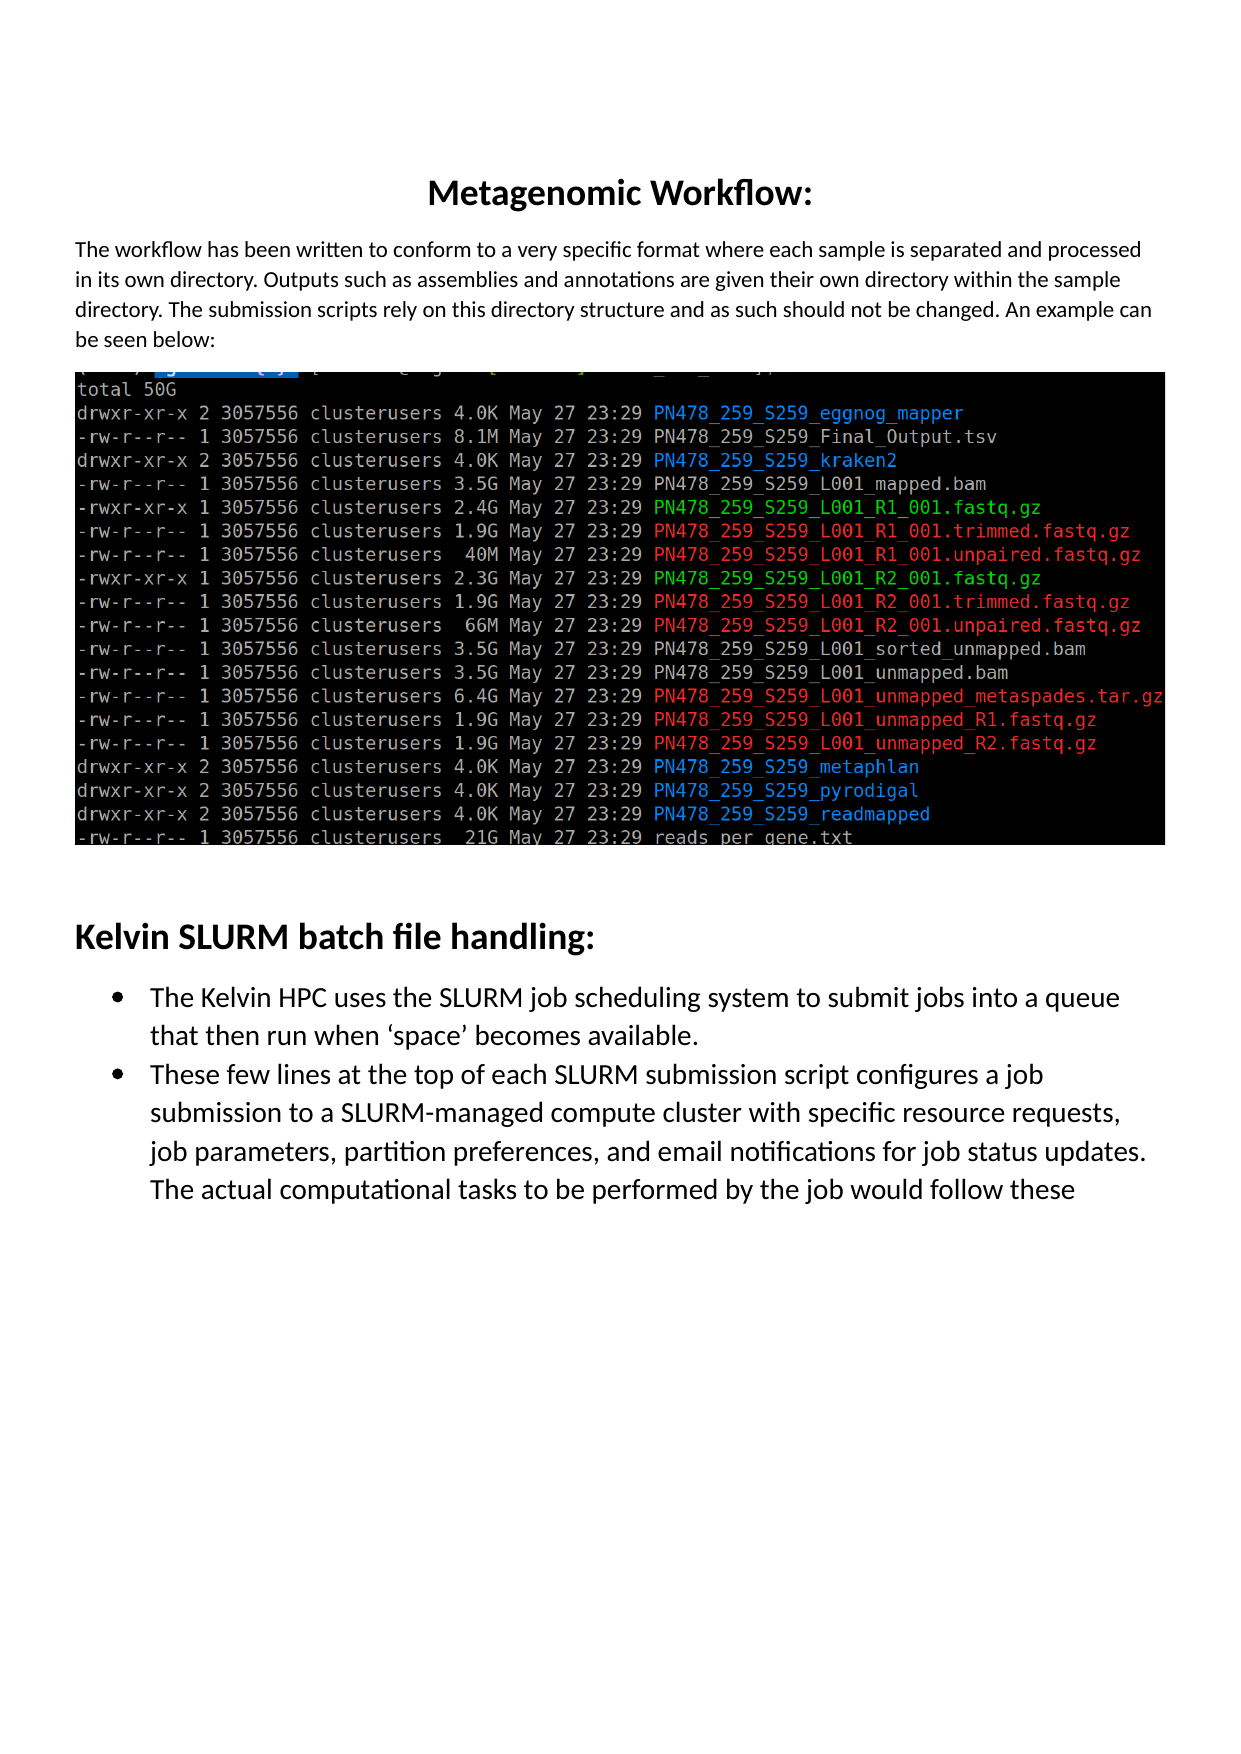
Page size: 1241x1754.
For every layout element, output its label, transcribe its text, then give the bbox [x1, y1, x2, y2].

picture [75, 372, 1166, 845]
list These few lines at the top of each SLURM submission script configures a job submission to a SLURM-managed compute cluster with specific resource requests, job parameters, partition preferences, and email notifications for job status updates. The actual computational tasks to be performed by the job would follow these SLURM directives in the script. [112, 1056, 1165, 1207]
text Metagenomic Workflow: [75, 169, 1165, 214]
list The Kelvin HPC uses the SLURM job scheduling system to submit jobs into a queue that then run when ‘space’ becomes available. [112, 979, 1165, 1053]
text Kelvin SLURM batch file handling: [75, 913, 1165, 958]
text The workflow has been written to conform to a very specific format where each sample is separated and processed in its own directory. Outputs such as assemblies and annotations are given their own directory within the sample directory. The submission scripts rely on this directory structure and as such should not be changed. An example can be seen below: [75, 235, 1165, 353]
